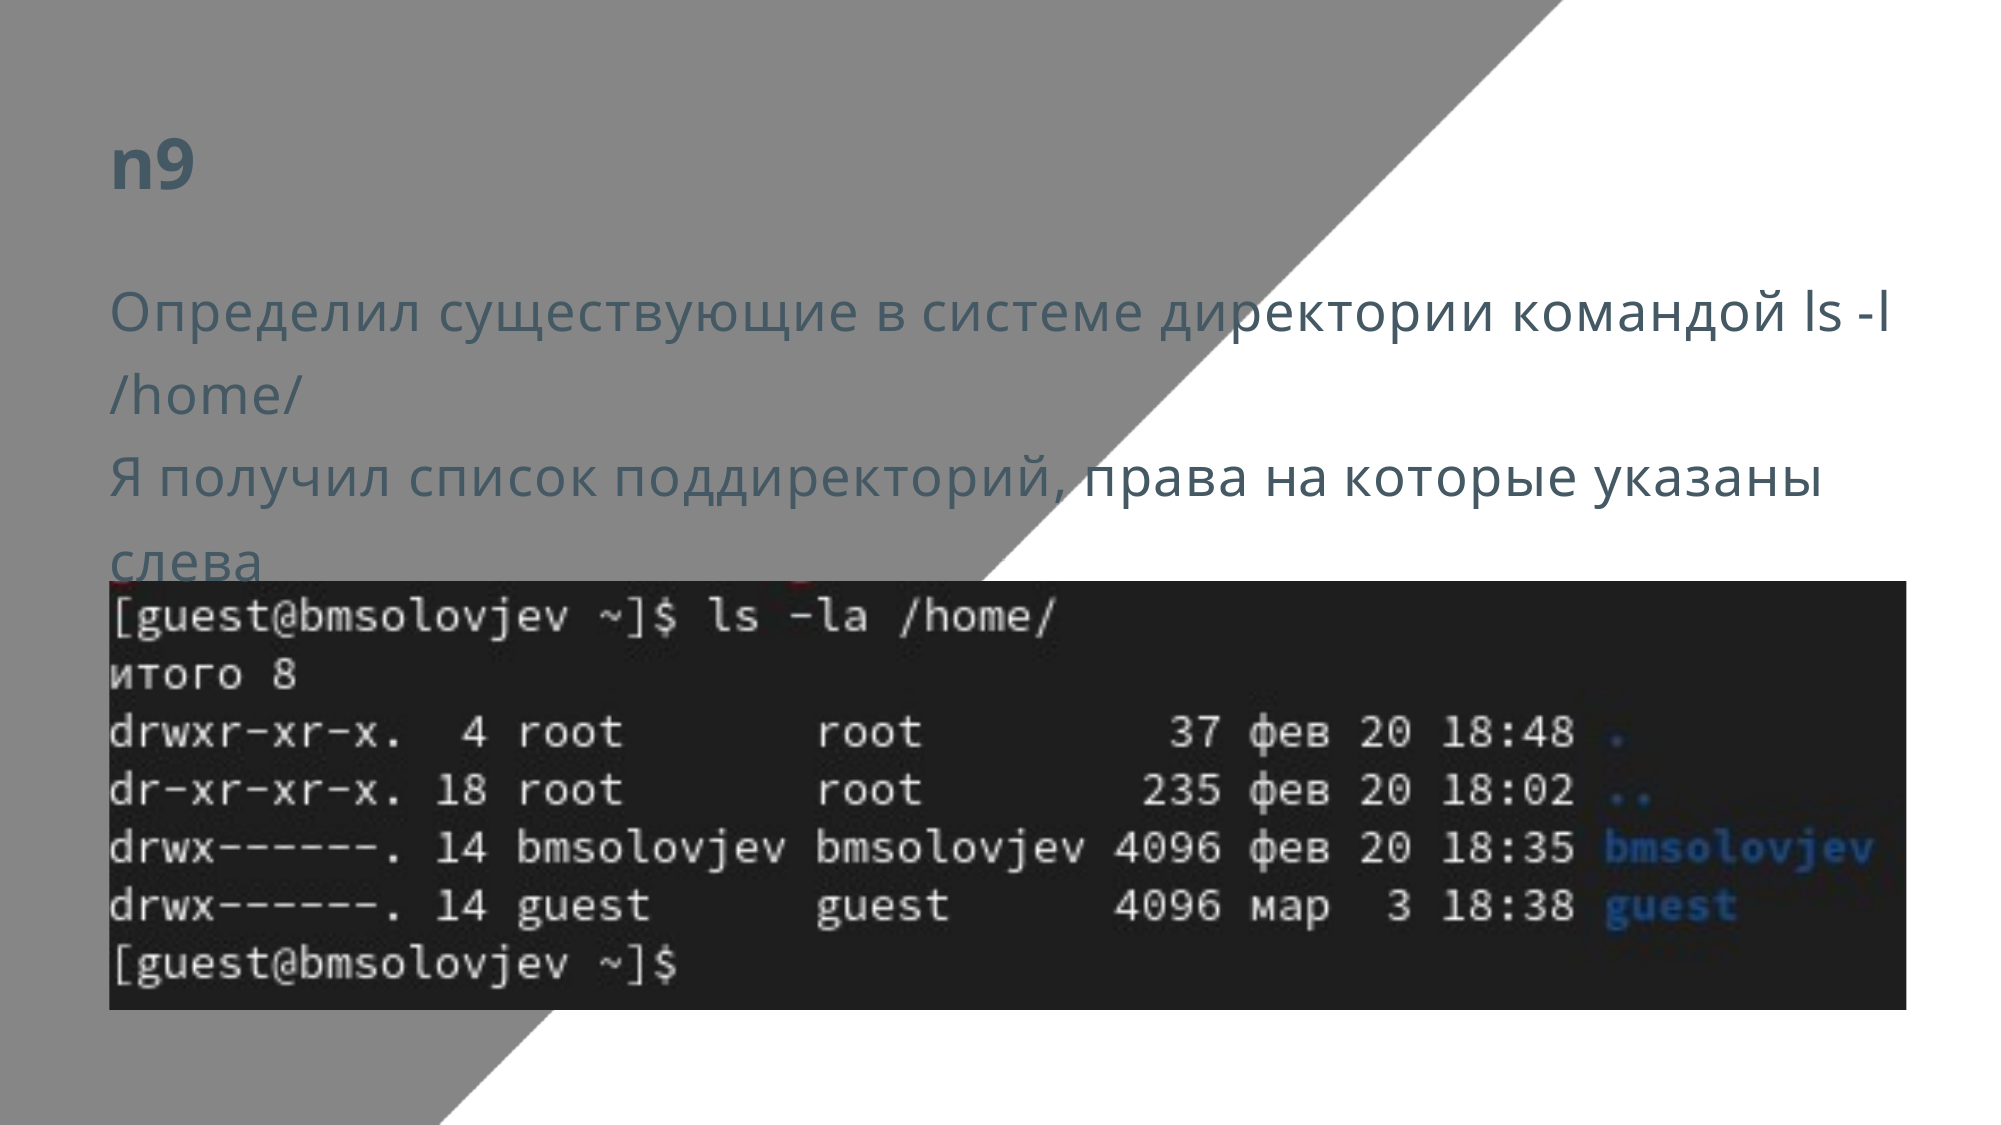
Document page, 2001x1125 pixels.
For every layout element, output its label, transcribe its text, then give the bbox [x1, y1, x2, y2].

text /home/ [109, 356, 2000, 430]
text Я получил список поддиректорий, права на которые указаны слева [109, 438, 1866, 597]
text Определил существующие в системе директории командой ls -l [109, 274, 2000, 348]
picture [0, 0, 2001, 1125]
subtitle n9 [109, 113, 2000, 210]
